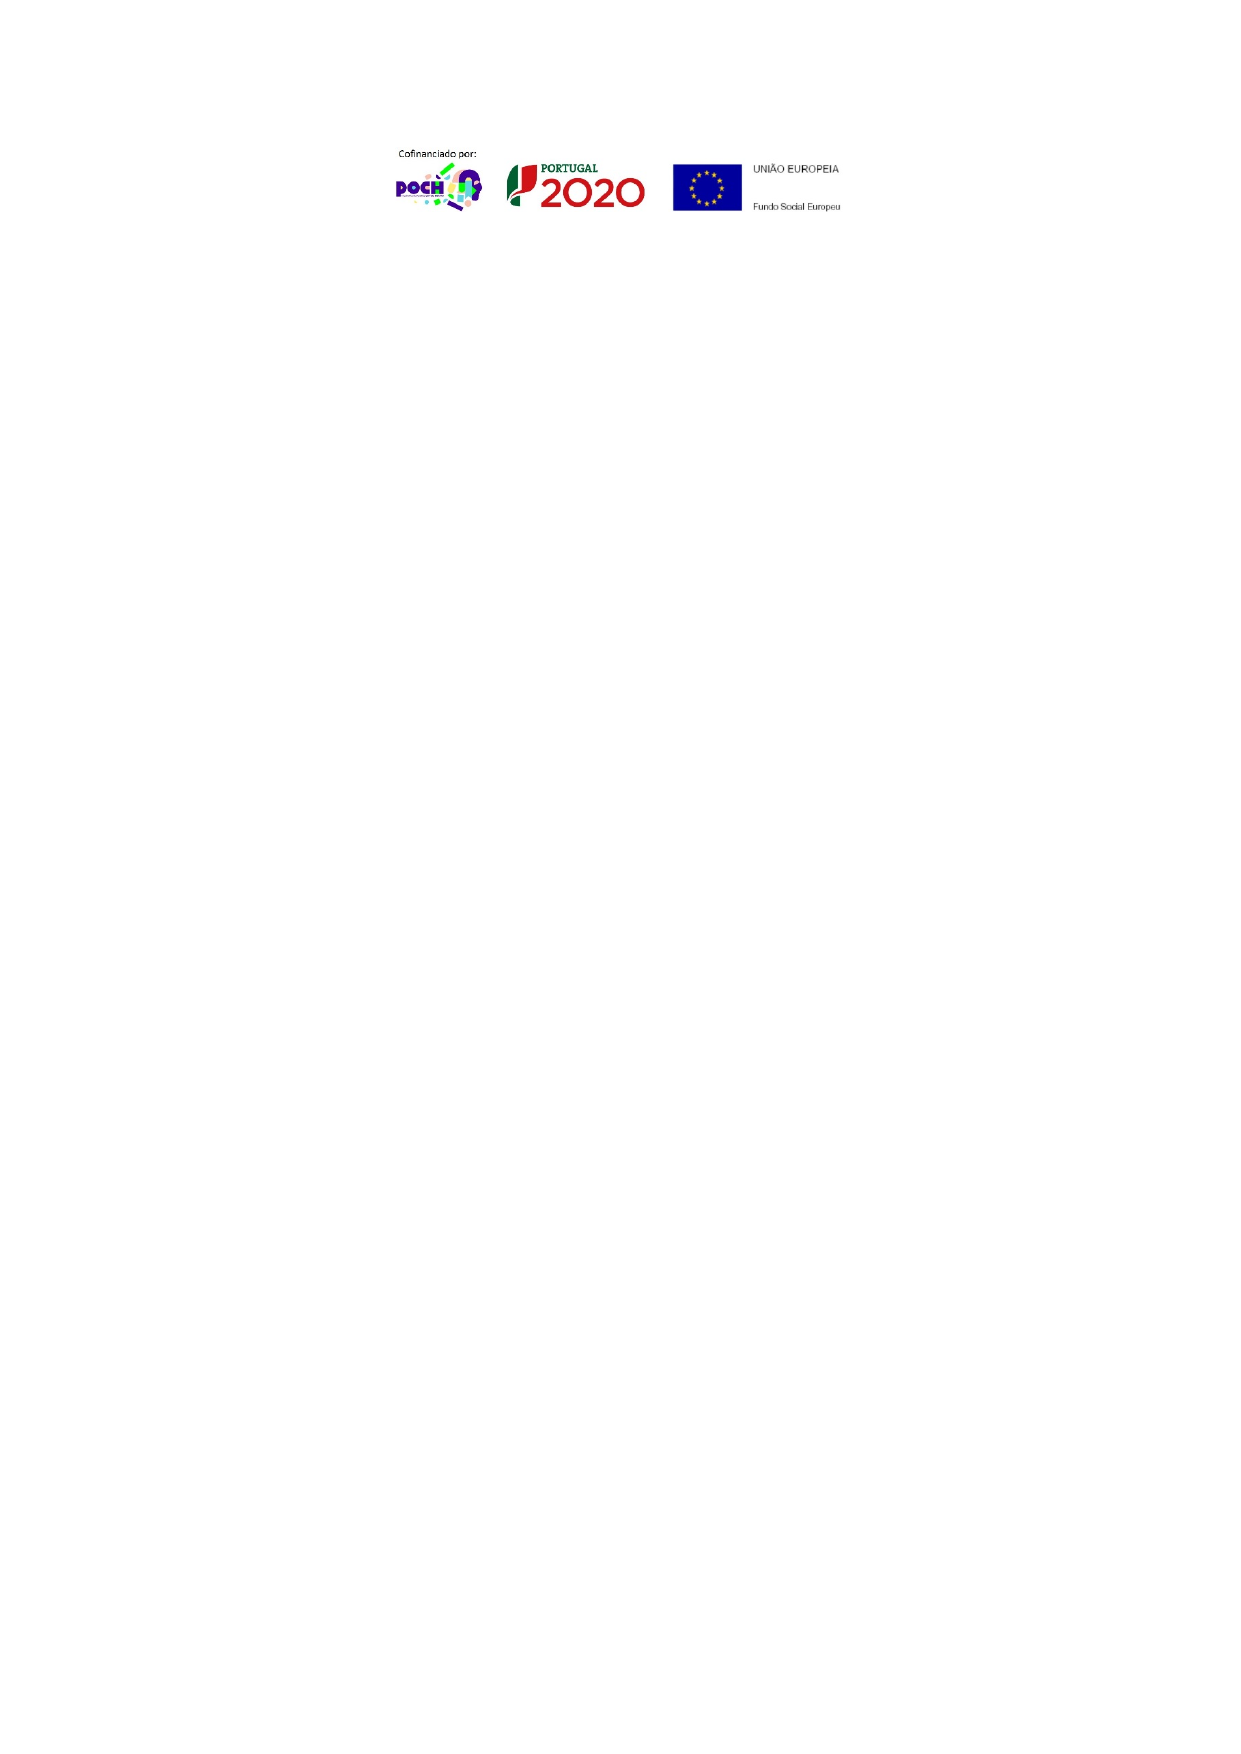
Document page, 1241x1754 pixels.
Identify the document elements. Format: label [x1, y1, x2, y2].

picture [395, 147, 845, 212]
